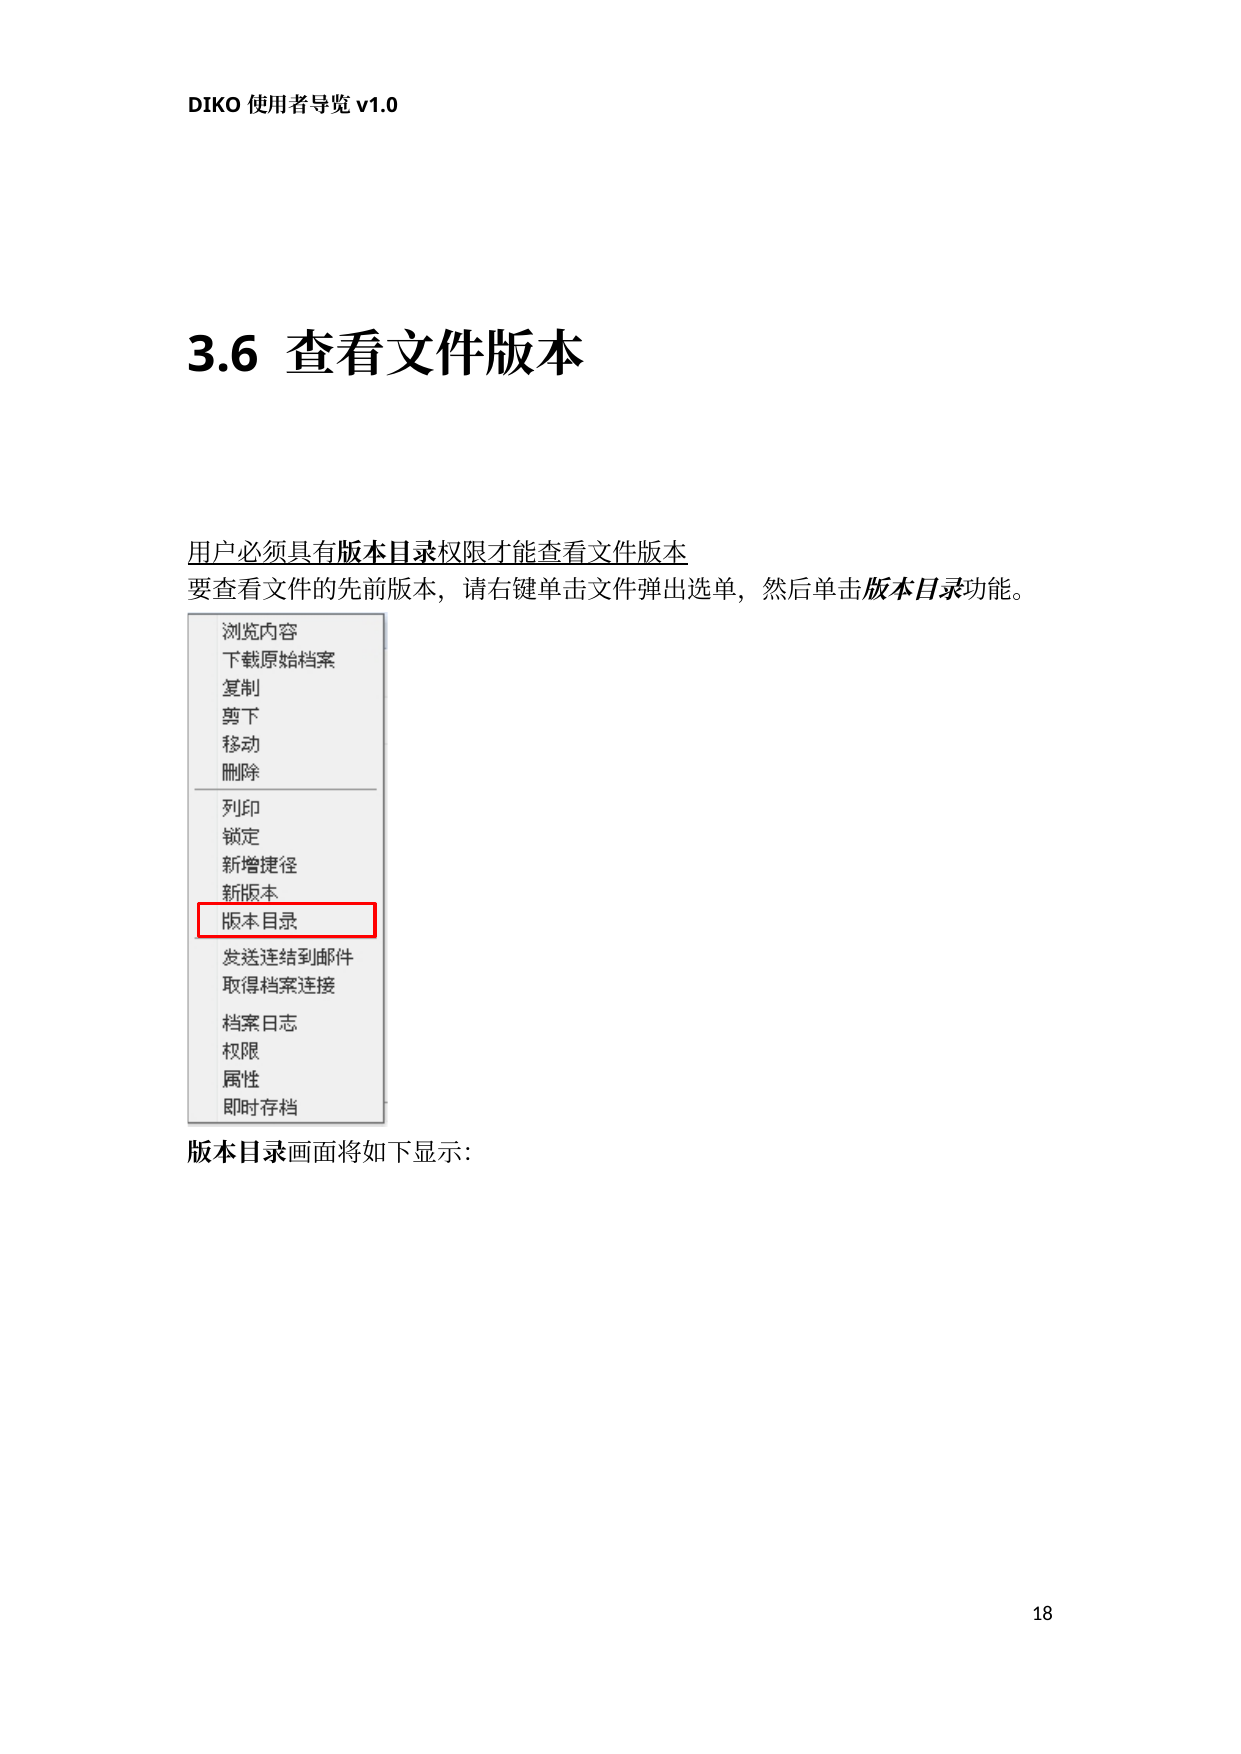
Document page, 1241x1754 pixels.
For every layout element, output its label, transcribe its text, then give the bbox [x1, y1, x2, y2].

subtitle 3.6 查看文件版本 [187, 312, 1053, 387]
picture [187, 612, 388, 1127]
text 要查看文件的先前版本，请右键单击文件弹出选单，然后单击版本目录功能。 [187, 569, 1053, 607]
text 用户必须具有版本目录权限才能查看文件版本 [187, 532, 1053, 569]
text 版本目录画面将如下显示： [187, 1132, 1053, 1169]
